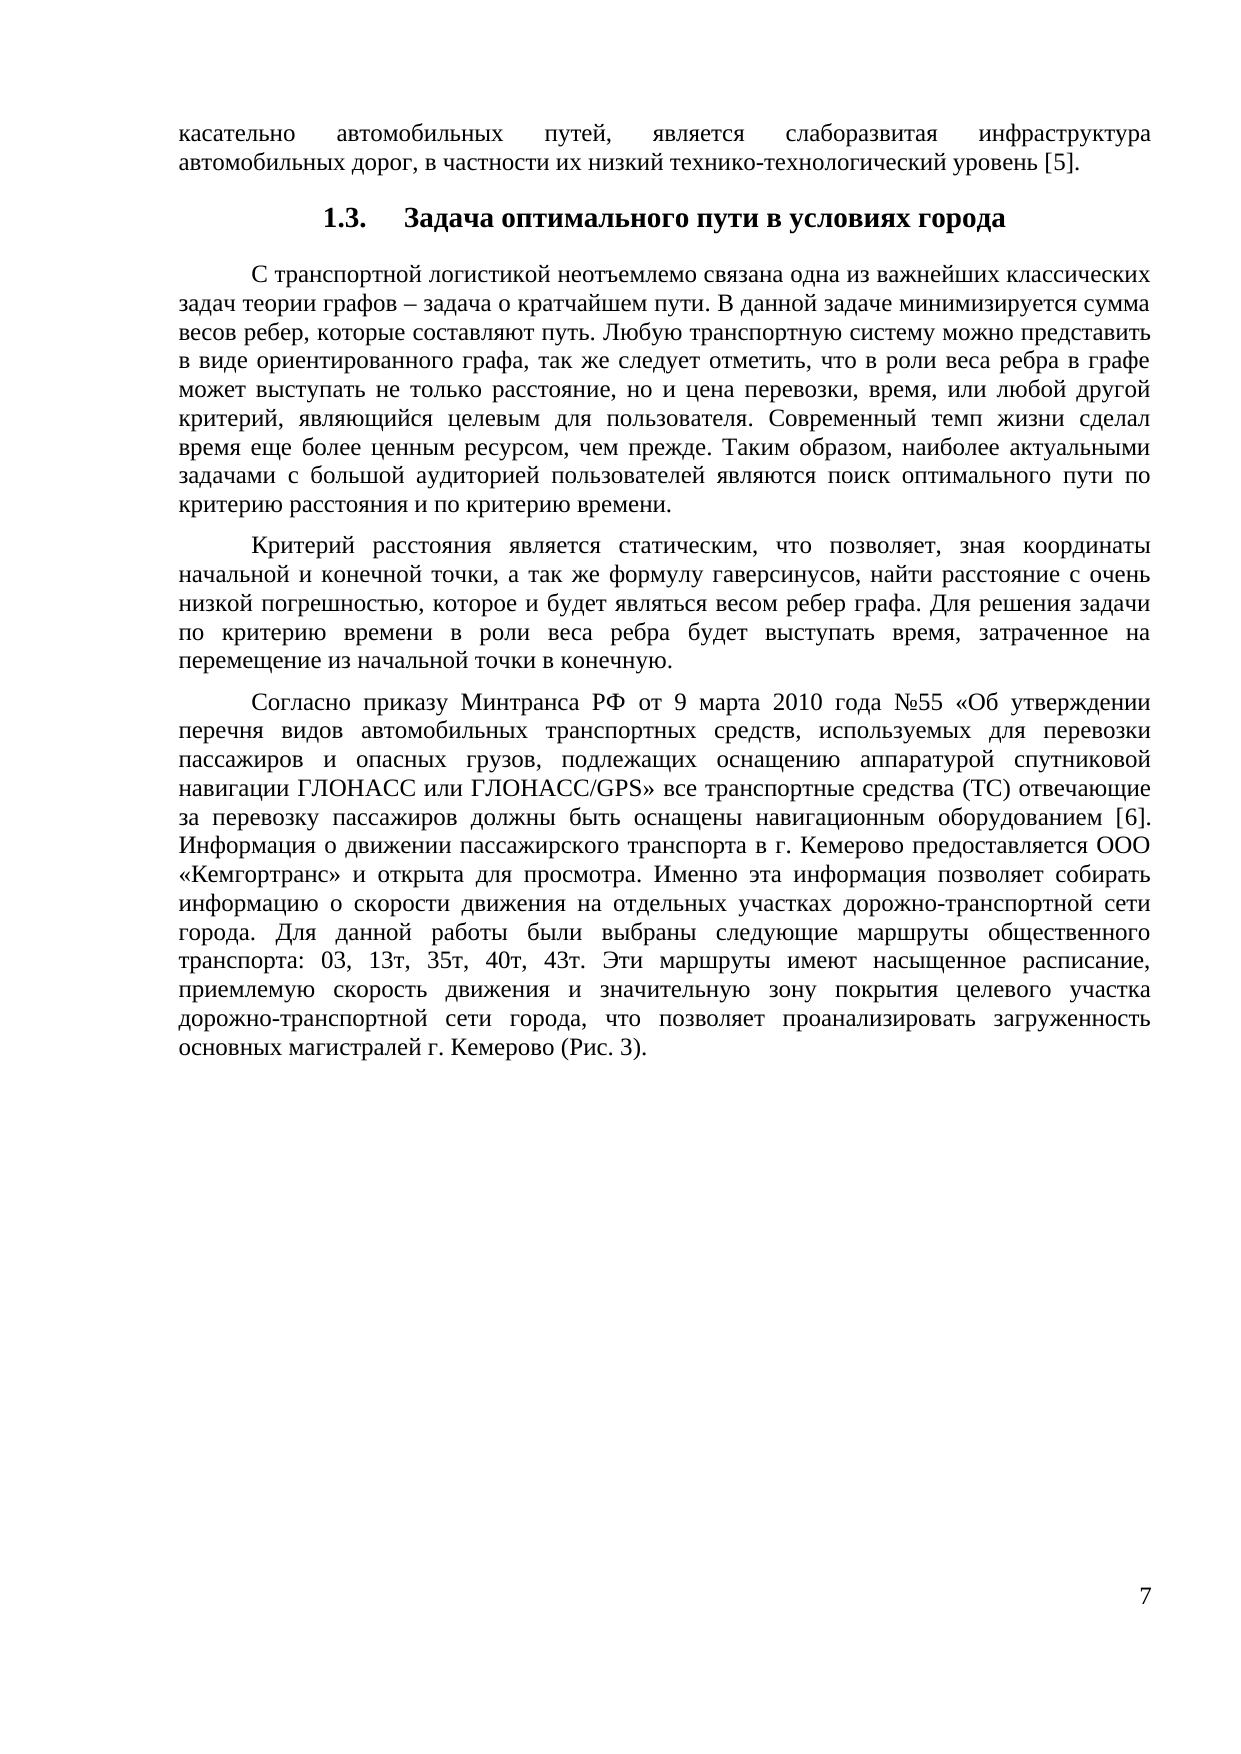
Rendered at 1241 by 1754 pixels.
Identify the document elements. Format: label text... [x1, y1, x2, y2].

list Задача оптимального пути в условиях города [177, 201, 1152, 234]
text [178, 118, 1152, 176]
text Критерий расстояния является статическим, что позволяет, зная координаты начальной и конечной точки, а так же формулу гаверсинусов, найти расстояние с очень низкой погрешностью, которое и будет являться весом ребер графа. Для решения задачи по критерию времени в роли веса ребра будет выступать время, затраченное на перемещение из начальной точки в конечную. [178, 530, 1152, 674]
text С транспортной логистикой неотъемлемо связана одна из важнейших классических задач теории графов – задача о кратчайшем пути. В данной задаче минимизируется сумма весов ребер, которые составляют путь. Любую транспортную систему можно представить в виде ориентированного графа, так же следует отметить, что в роли веса ребра в графе может выступать не только расстояние, но и цена перевозки, время, или любой другой критерий, являющийся целевым для пользователя. Современный темп жизни сделал время еще более ценным ресурсом, чем прежде. Таким образом, наиболее актуальными задачами с большой аудиторией пользователей являются поиск оптимального пути по критерию расстояния и по критерию времени. [178, 259, 1152, 518]
text Согласно приказу Минтранса РФ от 9 марта 2010 года №55 «Об утверждении перечня видов автомобильных транспортных средств, используемых для перевозки пассажиров и опасных грузов, подлежащих оснащению аппаратурой спутниковой навигации ГЛОНАСС или ГЛОНАСС/GPS» все транспортные средства (ТС) отвечающие за перевозку пассажиров должны быть оснащены навигационным оборудованием [6]. Информация о движении пассажирского транспорта в г. Кемерово предоставляется ООО «Кемгортранс» и открыта для просмотра. Именно эта информация позволяет собирать информацию о скорости движения на отдельных участках дорожно-транспортной сети города. Для данной работы были выбраны следующие маршруты общественного транспорта: 03, 13т, 35т, 40т, 43т. Эти маршруты имеют насыщенное расписание, приемлемую скорость движения и значительную зону покрытия целевого участка дорожно-транспортной сети города, что позволяет проанализировать загруженность основных магистралей г. Кемерово (Рис. 3). [178, 687, 1152, 1060]
